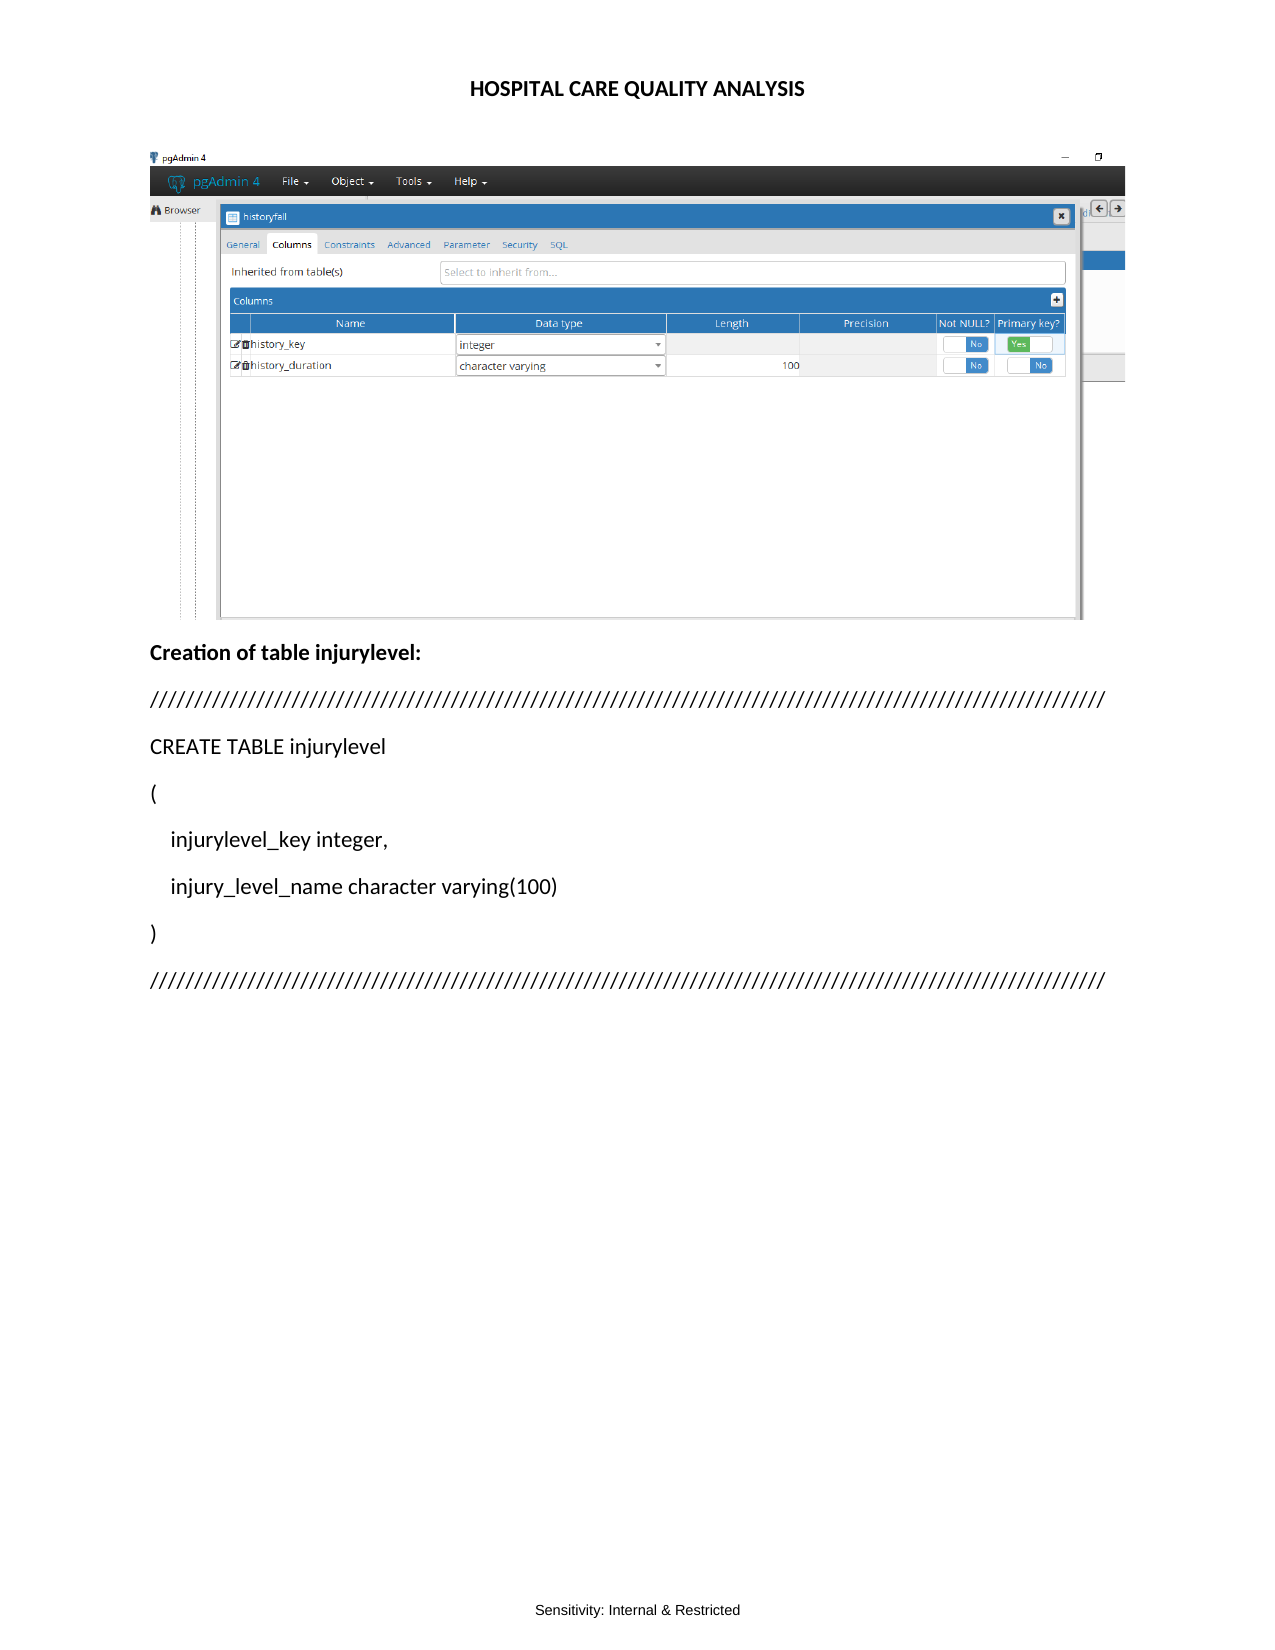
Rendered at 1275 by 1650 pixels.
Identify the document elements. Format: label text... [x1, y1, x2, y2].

text injurylevel_key integer, [150, 826, 1125, 853]
text ) [150, 919, 1125, 947]
text ( [150, 779, 1125, 807]
text CREATE TABLE injurylevel [150, 732, 1125, 760]
text //////////////////////////////////////////////////////////////////////////////////////////////////////////// [150, 685, 1125, 713]
text //////////////////////////////////////////////////////////////////////////////////////////////////////////// [150, 966, 1125, 994]
picture [150, 150, 1125, 620]
text injury_level_name character varying(100) [150, 872, 1125, 900]
text Creation of table injurylevel: [150, 638, 1125, 666]
